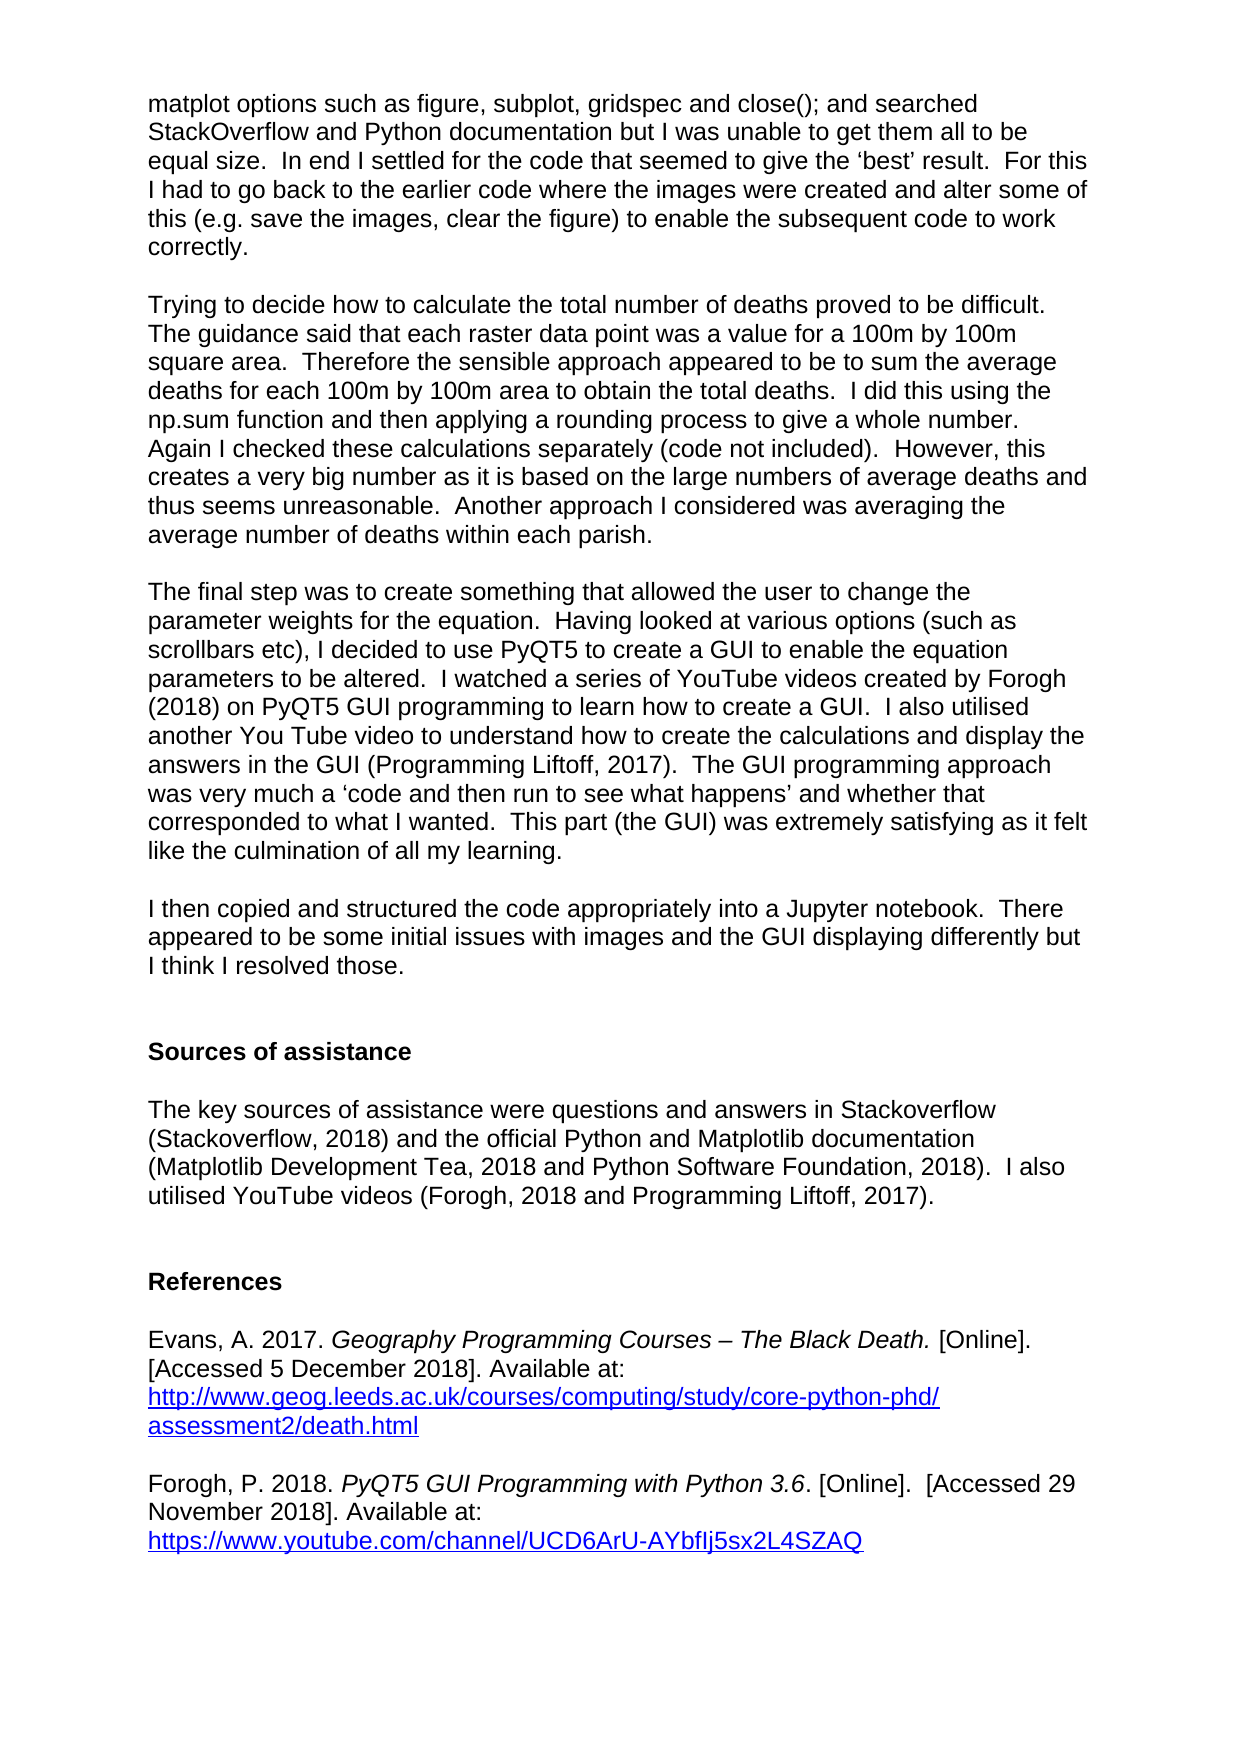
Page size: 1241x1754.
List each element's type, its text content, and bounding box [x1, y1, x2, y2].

text Forogh, P. 2018. PyQT5 GUI Programming with Python 3.6. [Online]. [Accessed 29 November 2018]. Available at: [148, 1469, 1092, 1526]
text Sources of assistance [148, 1037, 1092, 1066]
text Trying to decide how to calculate the total number of deaths proved to be difficult. The guidance said that each raster data point was a value for a 100m by 100m square area. Therefore the sensible approach appeared to be to sum the average deaths for each 100m by 100m area to obtain the total deaths. I did this using the np.sum function and then applying a rounding process to give a whole number. Again I checked these calculations separately (code not included). However, this creates a very big number as it is based on the large numbers of average deaths and thus seems unreasonable. Another approach I considered was averaging the average number of deaths within each parish. [148, 290, 1092, 549]
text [148, 89, 1092, 261]
text I then copied and structured the code appropriately into a Jupyter notebook. There appeared to be some initial issues with images and the GUI displaying differently but I think I resolved those. [148, 894, 1092, 980]
text https://www.youtube.com/channel/UCD6ArU-AYbfIj5sx2L4SZAQ [148, 1526, 1092, 1555]
text References [148, 1267, 1092, 1296]
text Evans, A. 2017. Geography Programming Courses – The Black Death. [Online]. [Accessed 5 December 2018]. Available at: http://www.geog.leeds.ac.uk/courses/computing/study/core-python-phd/assessment2/death.html [148, 1325, 1092, 1440]
text The final step was to create something that allowed the user to change the parameter weights for the equation. Having looked at various options (such as scrollbars etc), I decided to use PyQT5 to create a GUI to enable the equation parameters to be altered. I watched a series of YouTube videos created by Forogh (2018) on PyQT5 GUI programming to learn how to create a GUI. I also utilised another You Tube video to understand how to create the calculations and display the answers in the GUI (Programming Liftoff, 2017). The GUI programming approach was very much a ‘code and then run to see what happens’ and whether that corresponded to what I wanted. This part (the GUI) was extremely satisfying as it felt like the culmination of all my learning. [148, 577, 1092, 865]
text The key sources of assistance were questions and answers in Stackoverflow (Stackoverflow, 2018) and the official Python and Matplotlib documentation (Matplotlib Development Tea, 2018 and Python Software Foundation, 2018). I also utilised YouTube videos (Forogh, 2018 and Programming Liftoff, 2017). [148, 1095, 1092, 1210]
